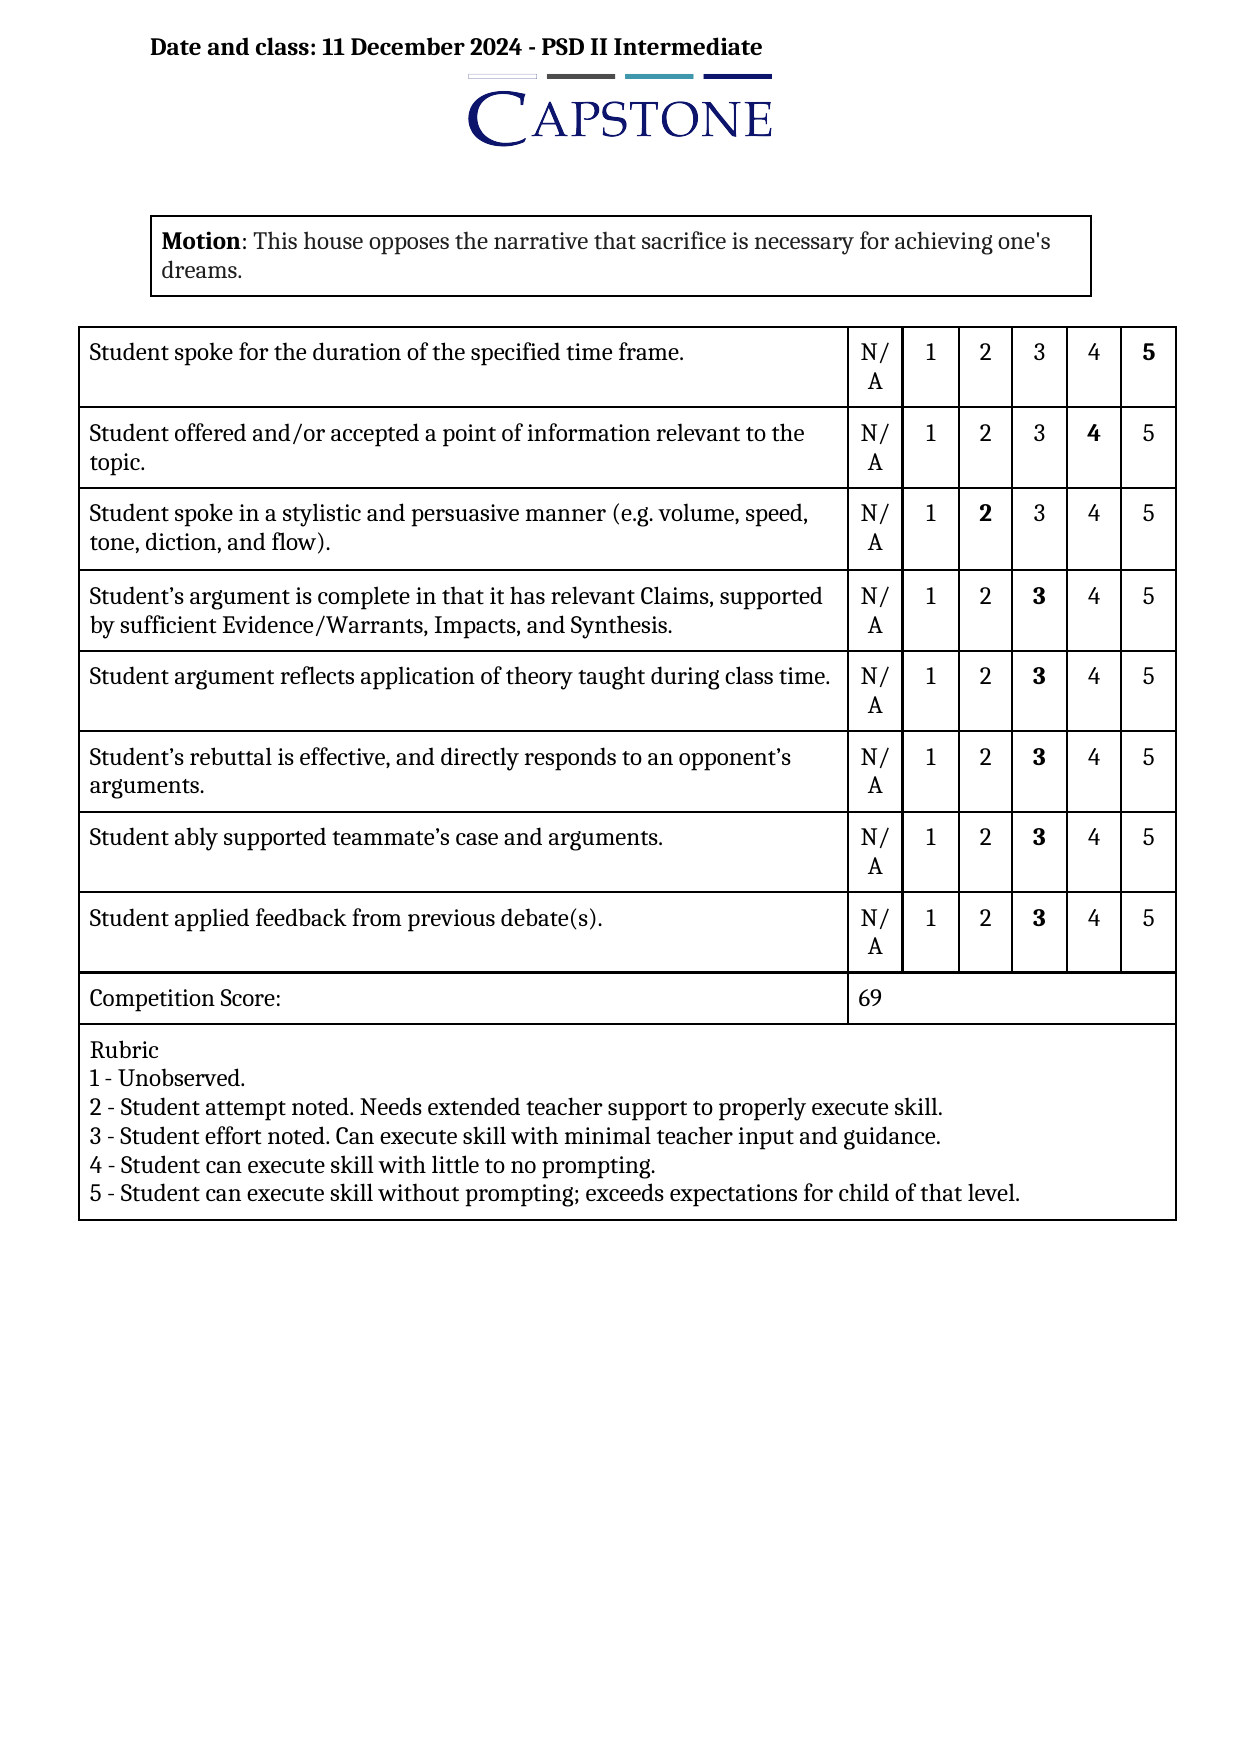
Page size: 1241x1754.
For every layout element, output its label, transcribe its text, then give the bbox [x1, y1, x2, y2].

table_cell 5 [1122, 652, 1175, 730]
table_cell 5 [1122, 571, 1175, 650]
table_cell 2 [960, 893, 1011, 971]
table_cell 5 [1122, 732, 1175, 811]
table_cell N/A [849, 571, 901, 650]
table_cell N/A [849, 813, 901, 891]
table_header 3 [1013, 328, 1066, 406]
table_cell 4 [1068, 489, 1120, 569]
table_header Motion: This house opposes the narrative that sacrifice is necessary for achieving one's dreams. [152, 217, 1090, 295]
picture [460, 66, 781, 153]
table_cell 1 [904, 408, 958, 487]
table_cell Student spoke in a stylistic and persuasive manner (e.g. volume, speed, tone, diction, and flow). [80, 489, 847, 569]
table_cell N/A [849, 893, 901, 971]
table_cell 2 [960, 571, 1011, 650]
table_cell 1 [904, 571, 958, 650]
table_cell 5 [1122, 489, 1175, 569]
table_cell 3 [1013, 571, 1066, 650]
table_cell N/A [849, 408, 901, 487]
table_cell 5 [1122, 408, 1175, 487]
table_cell Student applied feedback from previous debate(s). [80, 893, 847, 971]
table_cell 3 [1013, 489, 1066, 569]
table_cell Student offered and/or accepted a point of information relevant to the topic. [80, 408, 847, 487]
table_cell 3 [1013, 813, 1066, 891]
table_cell 4 [1068, 813, 1120, 891]
table_cell 3 [1013, 732, 1066, 811]
table_cell 1 [904, 893, 958, 971]
table_cell Competition Score: [80, 974, 847, 1023]
table_cell 3 [1013, 652, 1066, 730]
table_cell 4 [1068, 893, 1120, 971]
table_cell N/A [849, 732, 901, 811]
table_cell 2 [960, 408, 1011, 487]
table_cell 5 [1122, 813, 1175, 891]
table_header N/A [849, 328, 901, 406]
table_cell 1 [904, 652, 958, 730]
table_cell 1 [904, 489, 958, 569]
table_cell 4 [1068, 732, 1120, 811]
table_cell 2 [960, 652, 1011, 730]
table_cell Student’s argument is complete in that it has relevant Claims, supported by sufficient Evidence/Warrants, Impacts, and Synthesis. [80, 571, 847, 650]
table_header 2 [960, 328, 1011, 406]
table_cell 2 [960, 813, 1011, 891]
table_cell N/A [849, 652, 901, 730]
table_cell 1 [904, 732, 958, 811]
table_cell 3 [1013, 893, 1066, 971]
table_cell 1 [904, 813, 958, 891]
table_header Student spoke for the duration of the specified time frame. [80, 328, 847, 406]
table_cell 4 [1068, 408, 1120, 487]
table_cell N/A [849, 489, 901, 569]
table_cell 5 [1122, 893, 1175, 971]
table_cell 3 [1013, 408, 1066, 487]
table_cell 4 [1068, 571, 1120, 650]
table_cell 4 [1068, 652, 1120, 730]
table_header 1 [904, 328, 958, 406]
table_header 5 [1122, 328, 1175, 406]
table_header 4 [1068, 328, 1120, 406]
table_cell Student’s rebuttal is effective, and directly responds to an opponent’s arguments. [80, 732, 847, 811]
table_cell 2 [960, 489, 1011, 569]
table_cell 2 [960, 732, 1011, 811]
table_cell 69 [849, 974, 1175, 1023]
table_cell Student argument reflects application of theory taught during class time. [80, 652, 847, 730]
table_cell Rubric 1 - Unobserved. 2 - Student attempt noted. Needs extended teacher support to properly execute skill. 3 - Student effort noted. Can execute skill with minimal teacher input and guidance. 4 - Student can execute skill with little to no prompting. 5 - Student can execute skill without prompting; exceeds expectations for child of that level. [80, 1025, 1175, 1218]
table_cell Student ably supported teammate’s case and arguments. [80, 813, 847, 891]
